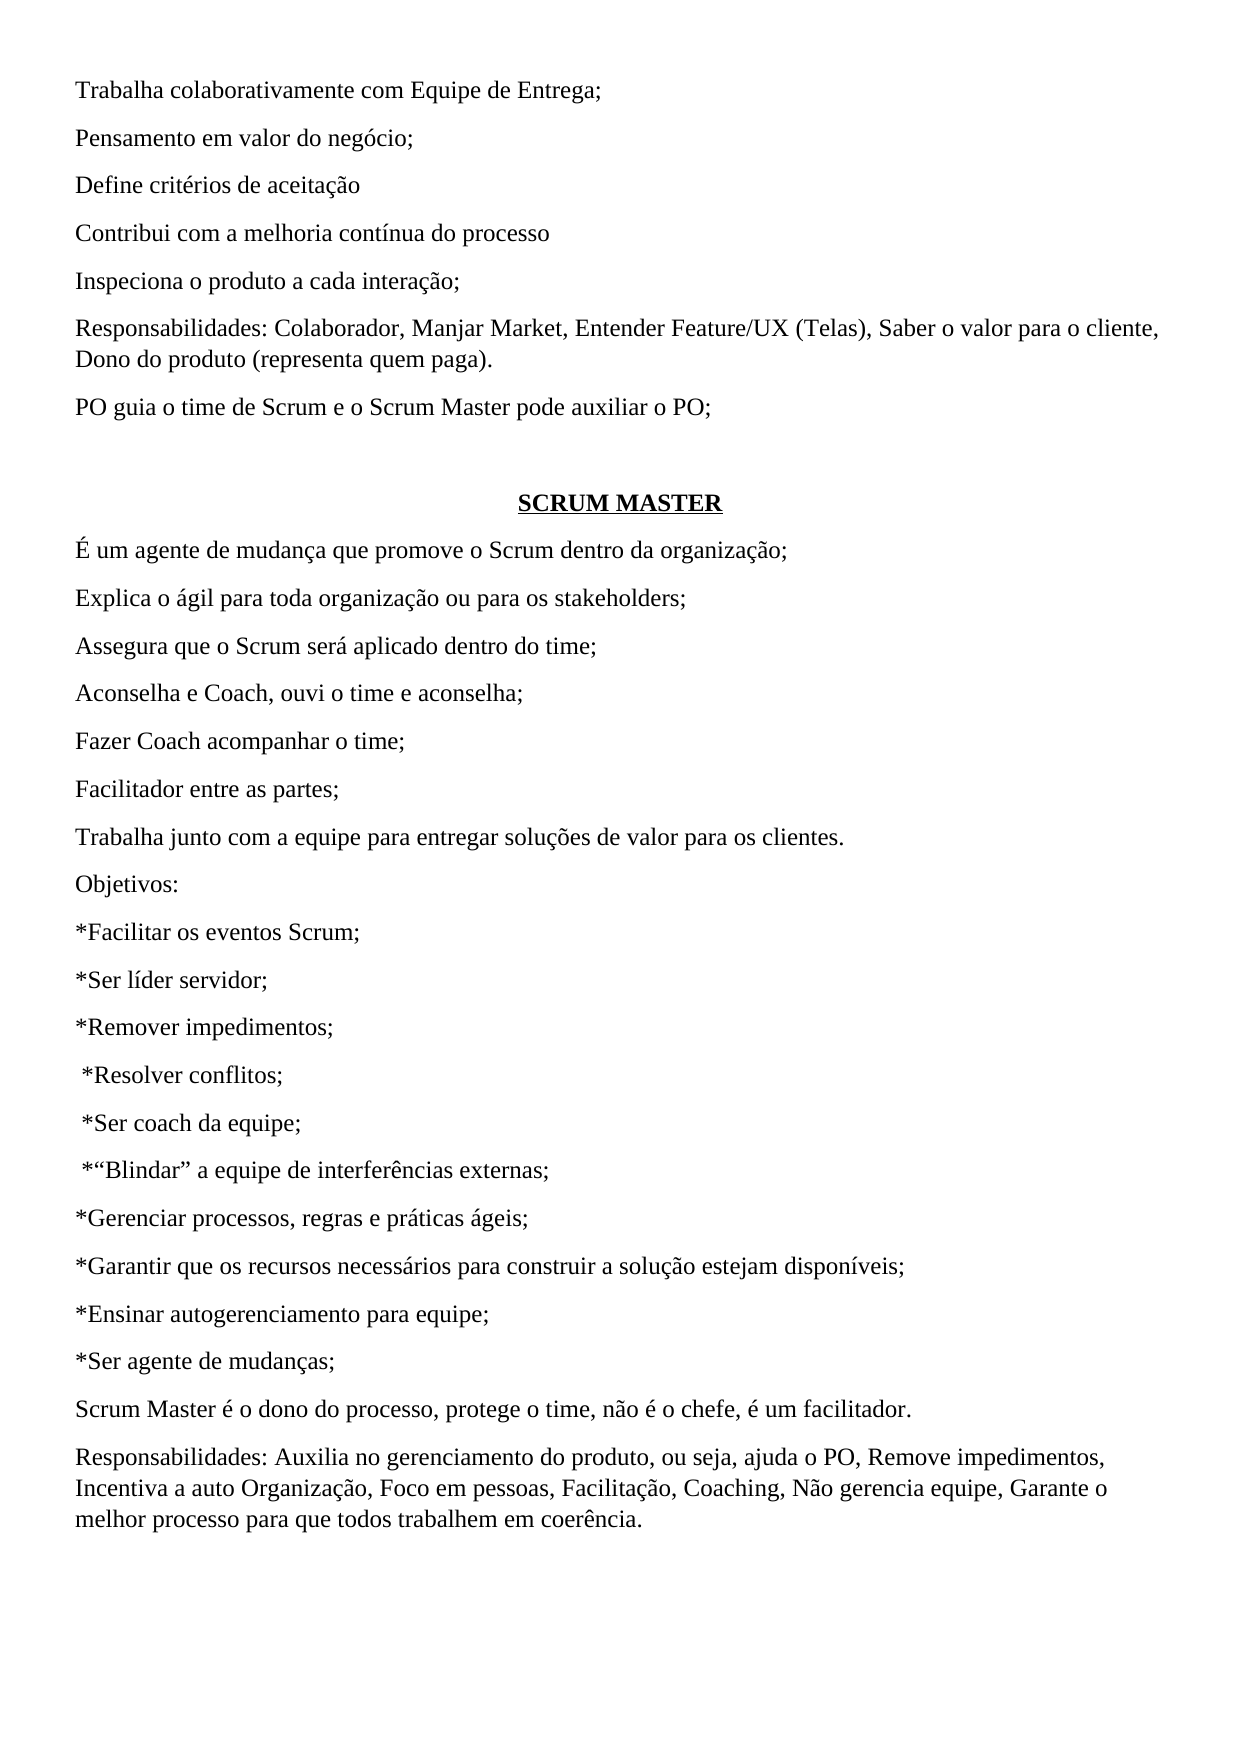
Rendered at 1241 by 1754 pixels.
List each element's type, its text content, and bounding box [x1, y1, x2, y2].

text *Remover impedimentos; [75, 1012, 1165, 1041]
text SCRUM MASTER [75, 488, 1165, 516]
text *Ser agente de mudanças; [75, 1346, 1165, 1375]
text Trabalha junto com a equipe para entregar soluções de valor para os clientes. [75, 822, 1165, 850]
text Trabalha colaborativamente com Equipe de Entrega; [75, 75, 1165, 104]
text Explica o ágil para toda organização ou para os stakeholders; [75, 583, 1165, 612]
text Contribui com a melhoria contínua do processo [75, 218, 1165, 247]
text Aconselha e Coach, ouvi o time e aconselha; [75, 678, 1165, 707]
text Pensamento em valor do negócio; [75, 123, 1165, 151]
text *Facilitar os eventos Scrum; [75, 917, 1165, 946]
text Facilitador entre as partes; [75, 774, 1165, 803]
text *Gerenciar processos, regras e práticas ágeis; [75, 1203, 1165, 1232]
text Objetivos: [75, 869, 1165, 898]
text Scrum Master é o dono do processo, protege o time, não é o chefe, é um facilitador. [75, 1394, 1165, 1423]
text *Resolver conflitos; [75, 1060, 1165, 1089]
text Assegura que o Scrum será aplicado dentro do time; [75, 631, 1165, 659]
text Fazer Coach acompanhar o time; [75, 726, 1165, 755]
text Responsabilidades: Auxilia no gerenciamento do produto, ou seja, ajuda o PO, Remove impedimentos, Incentiva a auto Organização, Foco em pessoas, Facilitação, Coaching, Não gerencia equipe, Garante o melhor processo para que todos trabalhem em coerência. [75, 1442, 1165, 1533]
text *Ser líder servidor; [75, 965, 1165, 993]
text *“Blindar” a equipe de interferências externas; [75, 1156, 1165, 1184]
text É um agente de mudança que promove o Scrum dentro da organização; [75, 535, 1165, 564]
text Define critérios de aceitação [75, 170, 1165, 199]
text PO guia o time de Scrum e o Scrum Master pode auxiliar o PO; [75, 392, 1165, 421]
text *Garantir que os recursos necessários para construir a solução estejam disponíveis; [75, 1251, 1165, 1280]
text Responsabilidades: Colaborador, Manjar Market, Entender Feature/UX (Telas), Saber o valor para o cliente, Dono do produto (representa quem paga). [75, 313, 1165, 373]
text *Ensinar autogerenciamento para equipe; [75, 1299, 1165, 1327]
text Inspeciona o produto a cada interação; [75, 266, 1165, 294]
text *Ser coach da equipe; [75, 1108, 1165, 1137]
